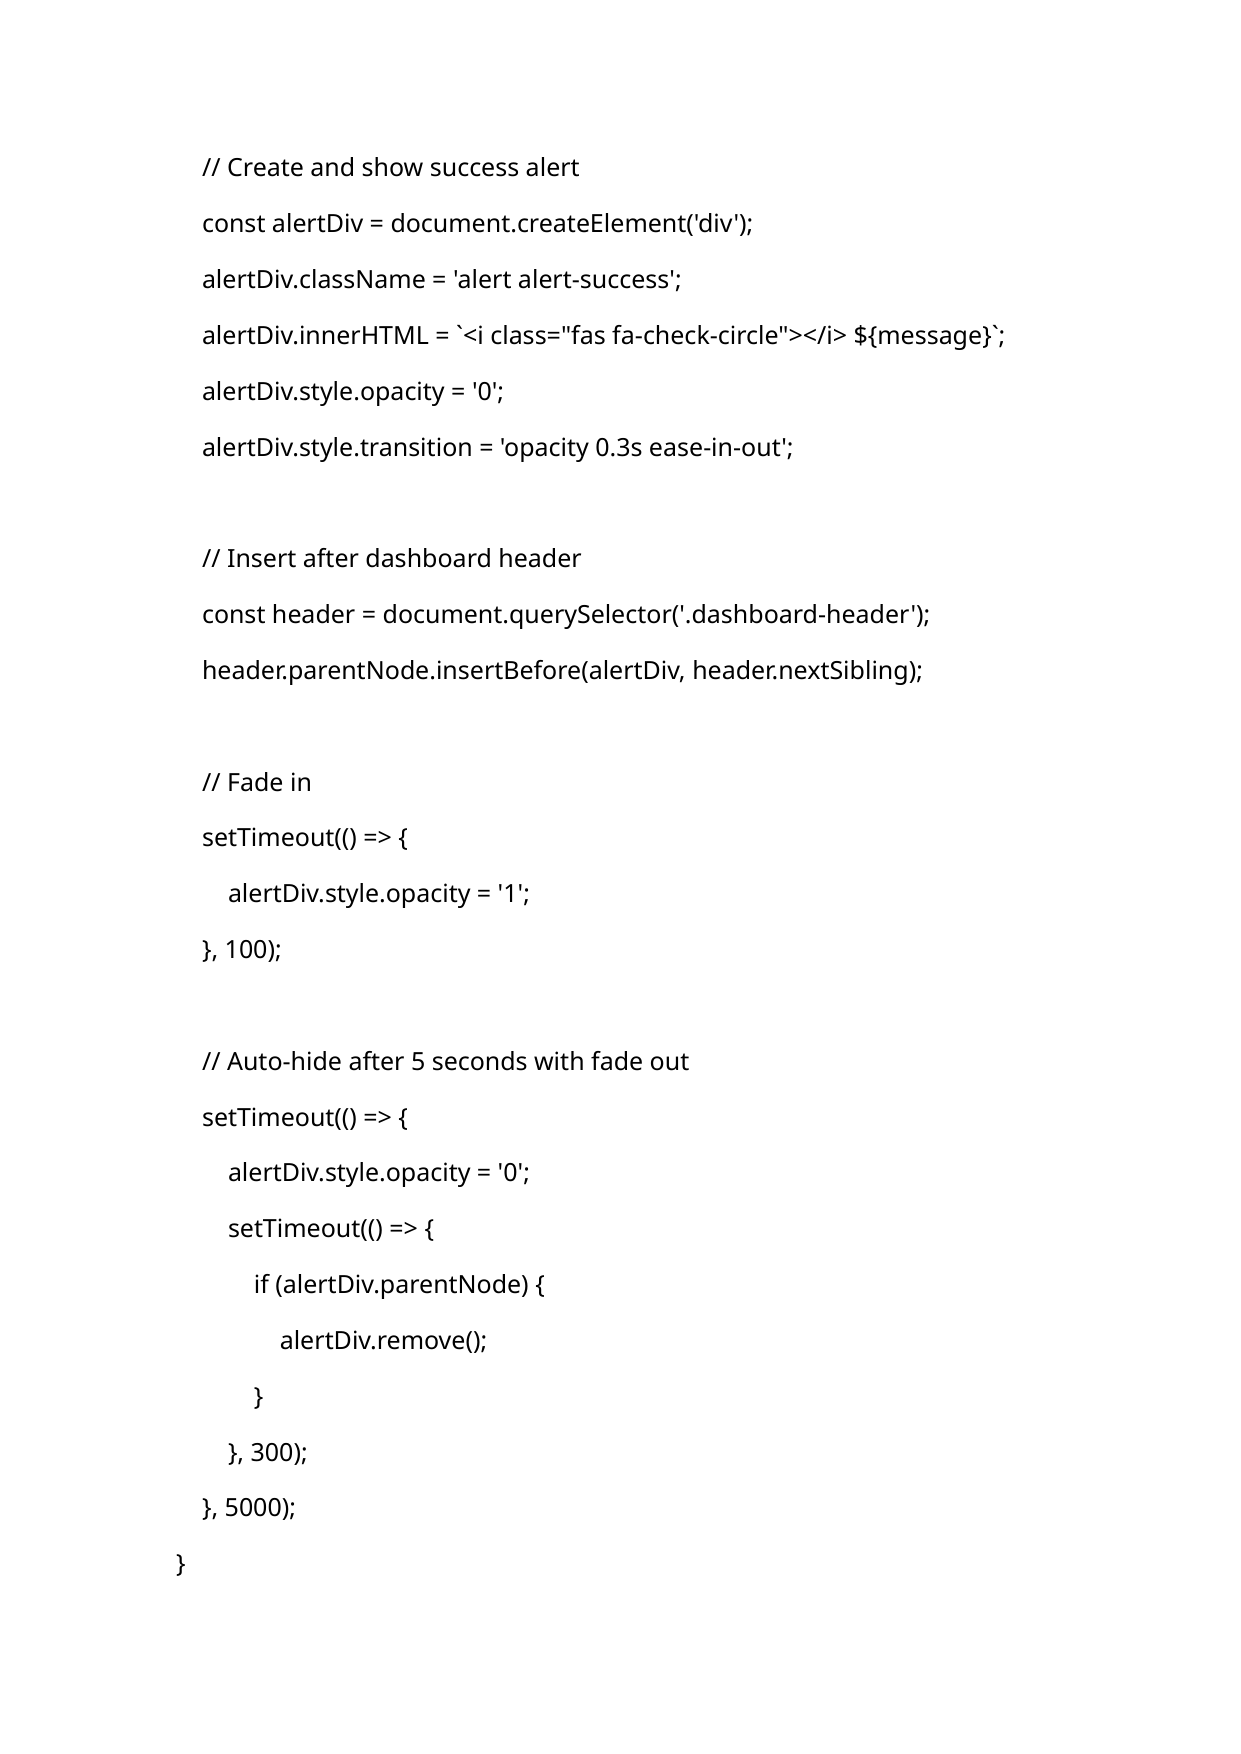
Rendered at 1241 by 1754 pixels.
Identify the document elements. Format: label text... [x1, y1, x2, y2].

text // Create and show success alert [150, 150, 1090, 184]
text // Fade in [150, 764, 1090, 798]
text }, 100); [150, 932, 1090, 966]
text alertDiv.style.opacity = '0'; [150, 1155, 1090, 1189]
text alertDiv.style.opacity = '0'; [150, 373, 1090, 407]
text alertDiv.style.opacity = '1'; [150, 876, 1090, 910]
text header.parentNode.insertBefore(alertDiv, header.nextSibling); [150, 652, 1090, 687]
text // Auto-hide after 5 seconds with fade out [150, 1043, 1090, 1077]
text setTimeout(() => { [150, 1099, 1090, 1133]
text } [150, 1546, 1090, 1580]
text alertDiv.className = 'alert alert-success'; [150, 262, 1090, 296]
text } [150, 1378, 1090, 1412]
text alertDiv.style.transition = 'opacity 0.3s ease-in-out'; [150, 429, 1090, 463]
text alertDiv.remove(); [150, 1322, 1090, 1357]
text const alertDiv = document.createElement('div'); [150, 206, 1090, 240]
text }, 300); [150, 1434, 1090, 1468]
text setTimeout(() => { [150, 820, 1090, 854]
text alertDiv.innerHTML = `<i class="fas fa-check-circle"></i> ${message}`; [150, 317, 1090, 352]
text if (alertDiv.parentNode) { [150, 1267, 1090, 1301]
text const header = document.querySelector('.dashboard-header'); [150, 597, 1090, 631]
text }, 5000); [150, 1490, 1090, 1524]
text setTimeout(() => { [150, 1211, 1090, 1245]
text // Insert after dashboard header [150, 541, 1090, 575]
